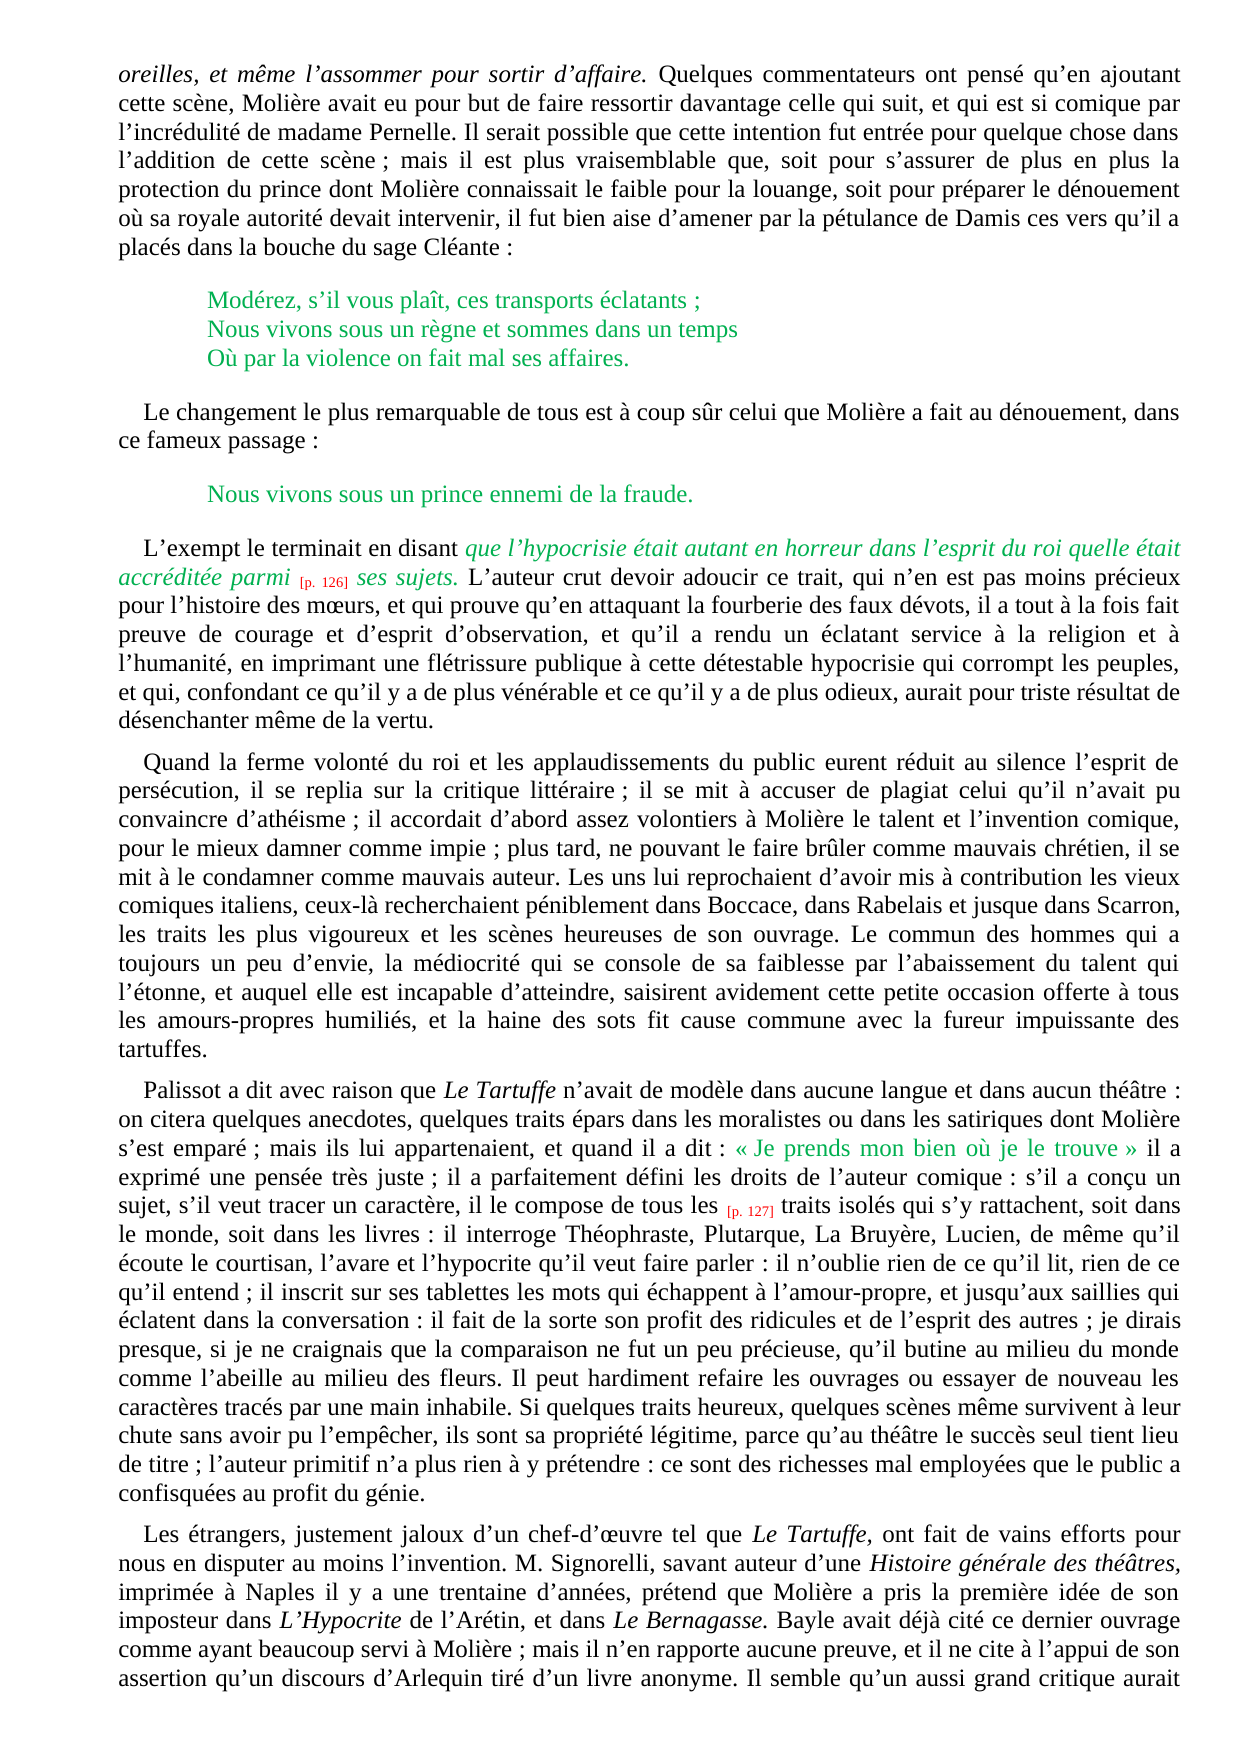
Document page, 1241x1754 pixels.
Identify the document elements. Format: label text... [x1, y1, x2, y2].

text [118, 59, 1181, 260]
text Le changement le plus remarquable de tous est à coup sûr celui que Molière a fait au dénouement, dans ce fameux passage : [118, 397, 1181, 454]
text Nous vivons sous un prince ennemi de la fraude. [207, 479, 1181, 508]
text Nous vivons sous un règne et sommes dans un temps [207, 314, 1181, 343]
text Où par la violence on fait mal ses affaires. [207, 343, 1181, 372]
text Palissot a dit avec raison que Le Tartuffe n’avait de modèle dans aucune langue et dans aucun théâtre : on citera quelques anecdotes, quelques traits épars dans les moralistes ou dans les satiriques dont Molière s’est emparé ; mais ils lui appartenaient, et quand il a dit : « Je prends mon bien où je le trouve » il a exprimé une pensée très juste ; il a parfaitement défini les droits de l’auteur comique : s’il a conçu un sujet, s’il veut tracer un caractère, il le compose de tous les [p. 127] traits isolés qui s’y rattachent, soit dans le monde, soit dans les livres : il interroge Théophraste, Plutarque, La Bruyère, Lucien, de même qu’il écoute le courtisan, l’avare et l’hypocrite qu’il veut faire parler : il n’oublie rien de ce qu’il lit, rien de ce qu’il entend ; il inscrit sur ses tablettes les mots qui échappent à l’amour-propre, et jusqu’aux saillies qui éclatent dans la conversation : il fait de la sorte son profit des ridicules et de l’esprit des autres ; je dirais presque, si je ne craignais que la comparaison ne fut un peu précieuse, qu’il butine au milieu du monde comme l’abeille au milieu des fleurs. Il peut hardiment refaire les ouvrages ou essayer de nouveau les caractères tracés par une main inhabile. Si quelques traits heureux, quelques scènes même survivent à leur chute sans avoir pu l’empêcher, ils sont sa propriété légitime, parce qu’au théâtre le succès seul tient lieu de titre ; l’auteur primitif n’a plus rien à y prétendre : ce sont des richesses mal employées que le public a confisquées au profit du génie. [118, 1075, 1181, 1507]
text L’exempt le terminait en disant que l’hypocrisie était autant en horreur dans l’esprit du roi quelle était accréditée parmi [p. 126] ses sujets. L’auteur crut devoir adoucir ce trait, qui n’en est pas moins précieux pour l’histoire des mœurs, et qui prouve qu’en attaquant la fourberie des faux dévots, il a tout à la fois fait preuve de courage et d’esprit d’observation, et qu’il a rendu un éclatant service à la religion et à l’humanité, en imprimant une flétrissure publique à cette détestable hypocrisie qui corrompt les peuples, et qui, confondant ce qu’il y a de plus vénérable et ce qu’il y a de plus odieux, aurait pour triste résultat de désenchanter même de la vertu. [118, 533, 1181, 734]
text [118, 1519, 1181, 1692]
text Modérez, s’il vous plaît, ces transports éclatants ; [207, 285, 1181, 314]
text Quand la ferme volonté du roi et les applaudissements du public eurent réduit au silence l’esprit de persécution, il se replia sur la critique littéraire ; il se mit à accuser de plagiat celui qu’il n’avait pu convaincre d’athéisme ; il accordait d’abord assez volontiers à Molière le talent et l’invention comique, pour le mieux damner comme impie ; plus tard, ne pouvant le faire brûler comme mauvais chrétien, il se mit à le condamner comme mauvais auteur. Les uns lui reprochaient d’avoir mis à contribution les vieux comiques italiens, ceux-là recherchaient péniblement dans Boccace, dans Rabelais et jusque dans Scarron, les traits les plus vigoureux et les scènes heureuses de son ouvrage. Le commun des hommes qui a toujours un peu d’envie, la médiocrité qui se console de sa faiblesse par l’abaissement du talent qui l’étonne, et auquel elle est incapable d’atteindre, saisirent avidement cette petite occasion offerte à tous les amours-propres humiliés, et la haine des sots fit cause commune avec la fureur impuissante des tartuffes. [118, 747, 1181, 1063]
